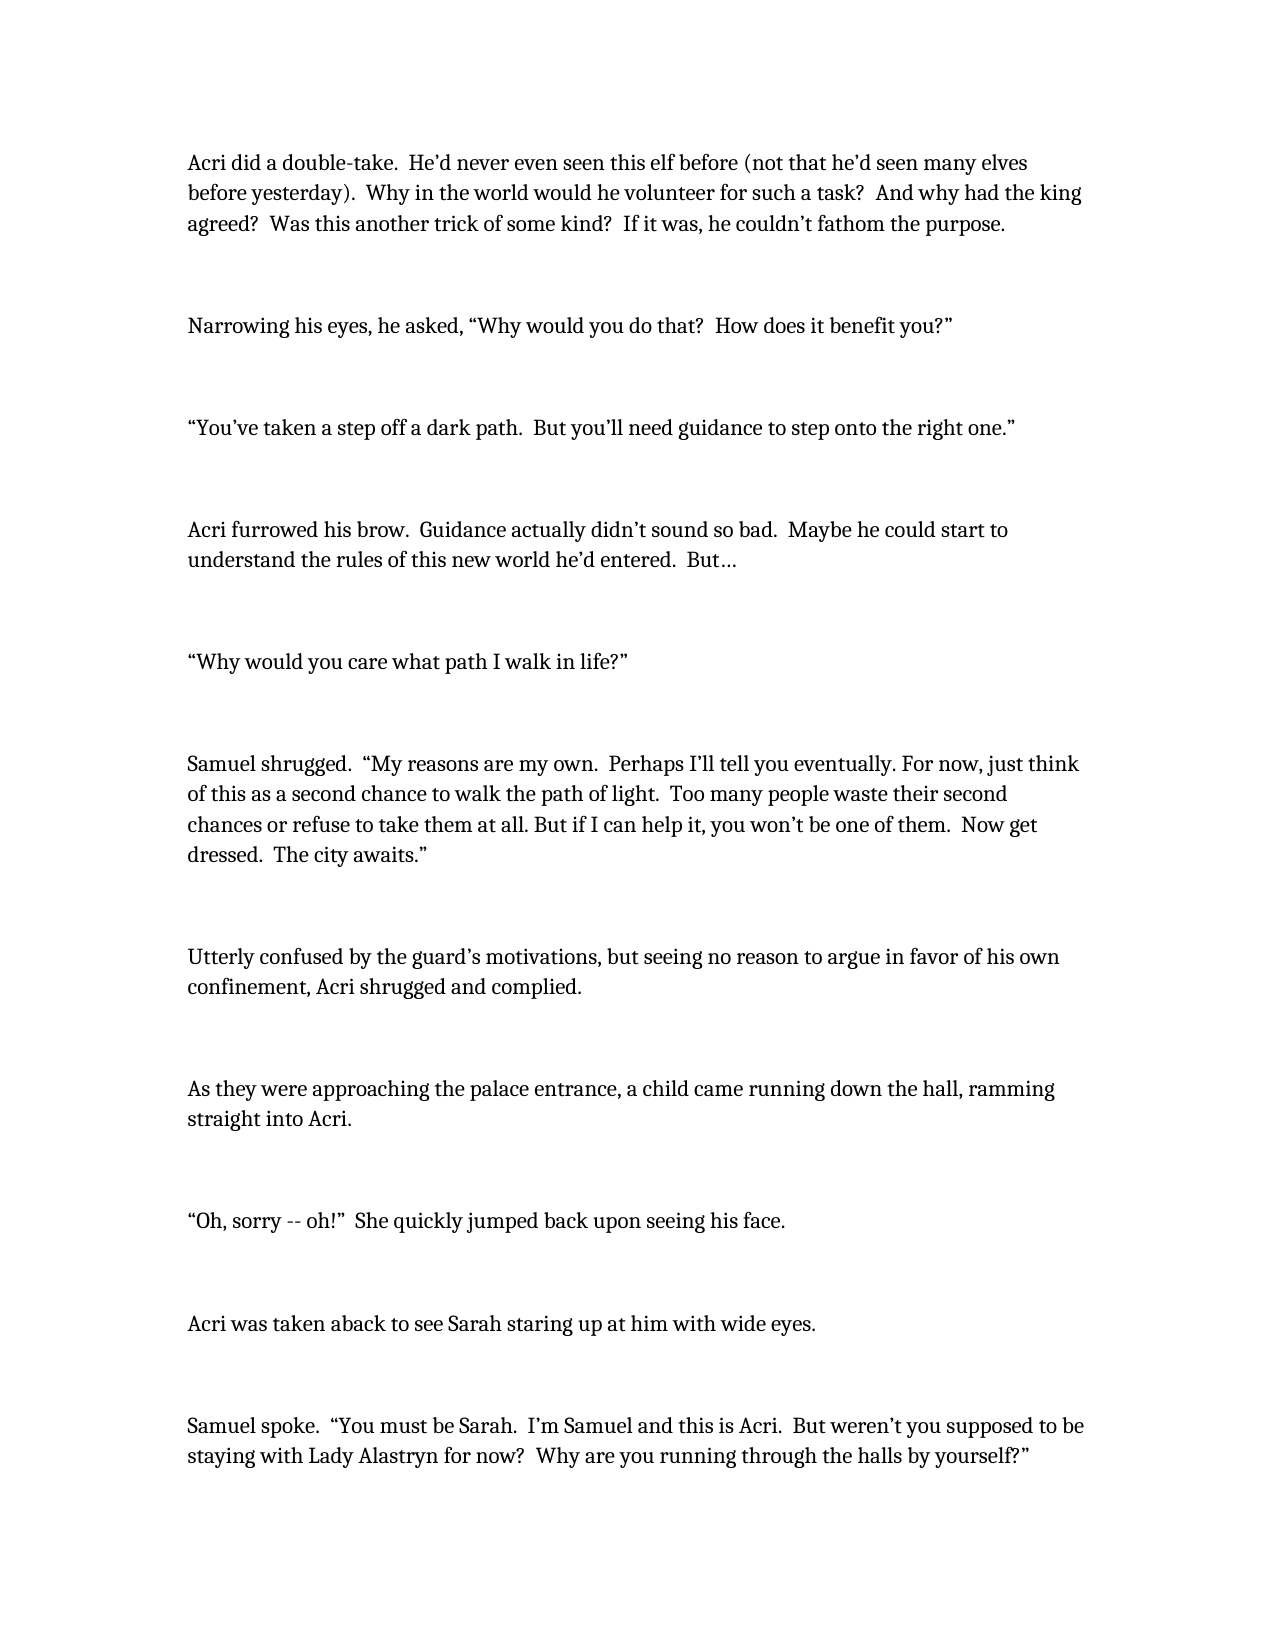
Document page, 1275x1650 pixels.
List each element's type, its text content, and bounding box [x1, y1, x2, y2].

text “You’ve taken a step off a dark path. But you’ll need guidance to step onto the right one.” [187, 414, 1087, 441]
text “Oh, sorry -- oh!” She quickly jumped back upon seeing his face. [187, 1208, 1087, 1235]
text Samuel shrugged. “My reasons are my own. Perhaps I’ll tell you eventually. For now, just think of this as a second chance to walk the path of light. Too many people waste their second chances or refuse to take them at all. But if I can help it, you won’t be one of them. Now get dressed. The city awaits.” [187, 751, 1087, 868]
text Utterly confused by the guard’s motivations, but seeing no reason to argue in favor of his own confinement, Acri shrugged and complied. [187, 944, 1087, 1000]
text “Why would you care what path I walk in life?” [187, 649, 1087, 675]
text Acri was taken aback to see Sarah staring up at him with wide eyes. [187, 1310, 1087, 1337]
text Samuel spoke. “You must be Sarah. I’m Samuel and this is Acri. But weren’t you supposed to be staying with Lady Alastryn for now? Why are you running through the halls by yourself?” [187, 1412, 1087, 1469]
text Narrowing his eyes, he asked, “Why would you do that? How does it benefit you?” [187, 312, 1087, 339]
text Acri did a double-take. He’d never even seen this elf before (not that he’d seen many elves before yesterday). Why in the world would he volunteer for such a task? And why had the king agreed? Was this another trick of some kind? If it was, he couldn’t fathom the purpose. [187, 150, 1087, 237]
text Acri furrowed his brow. Guidance actually didn’t sound so bad. Maybe he could start to understand the rules of this new world he’d entered. But… [187, 517, 1087, 573]
text As they were approaching the palace entrance, a child came running down the hall, ramming straight into Acri. [187, 1076, 1087, 1133]
